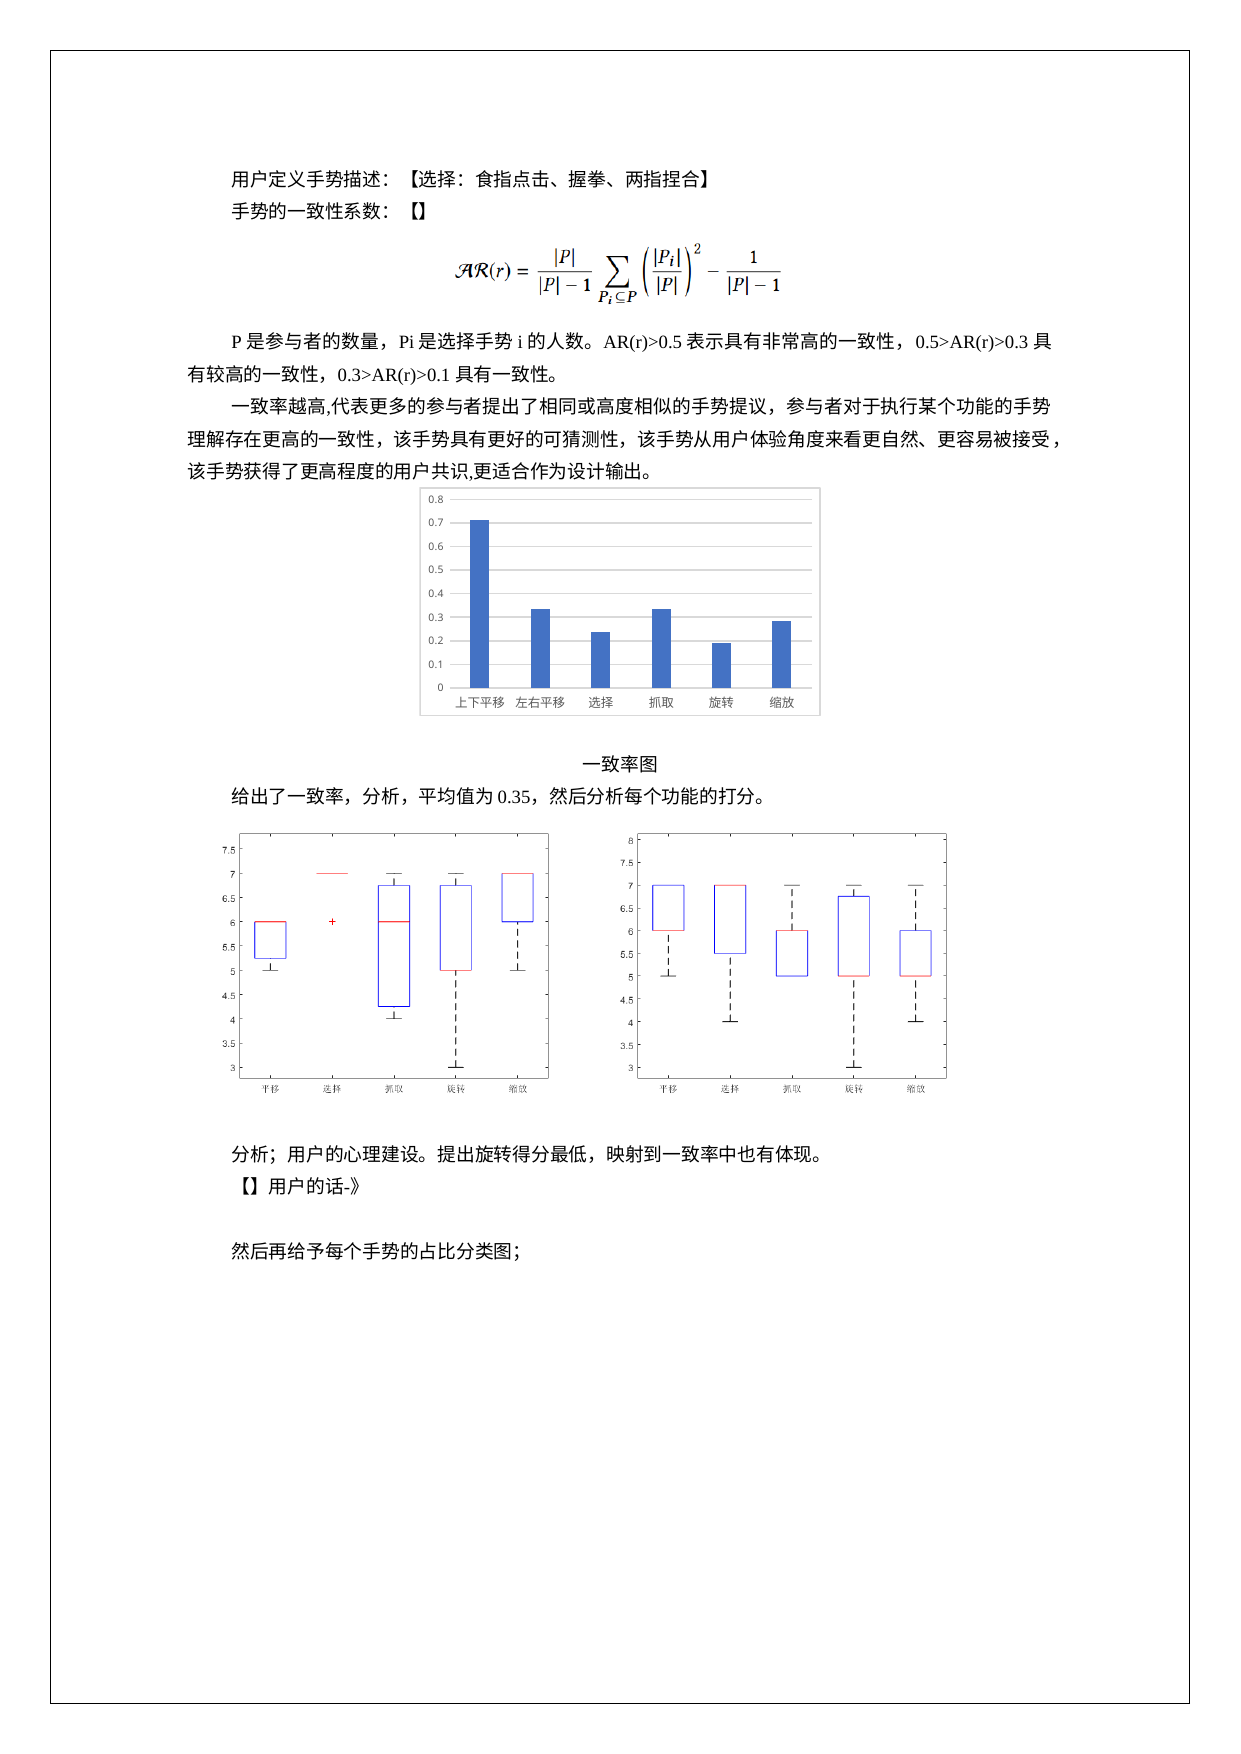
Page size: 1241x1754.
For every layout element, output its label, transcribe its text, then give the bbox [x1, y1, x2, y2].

text 【】用户的话-》 [187, 1169, 1053, 1202]
text 给出了一致率，分析，平均值为0.35，然后分析每个功能的打分。 [187, 779, 1053, 812]
text 手势的一致性系数：【】 [187, 194, 1053, 227]
text 分析；用户的心理建设。提出旋转得分最低，映射到一致率中也有体现。 [187, 1137, 1053, 1169]
text 一致率图 [187, 747, 1053, 779]
text 一致率越高,代表更多的参与者提出了相同或高度相似的手势提议，参与者对于执行某个功能的手势理解存在更高的一致性，该手势具有更好的可猜测性，该手势从用户体验角度来看更自然、更容易被接受，该手势获得了更高程度的用户共识,更适合作为设计输出。 [187, 389, 1053, 487]
picture [187, 812, 984, 1111]
picture [443, 227, 797, 313]
text 用户定义手势描述：【选择：食指点击、握拳、两指捏合】 [187, 162, 1053, 194]
text 然后再给予每个手势的占比分类图； [187, 1234, 1053, 1267]
text P是参与者的数量，Pi是选择手势i的人数。AR(r)>0.5表示具有非常高的一致性，0.5>AR(r)>0.3 具有较高的一致性，0.3>AR(r)>0.1 具有一致性。 [187, 324, 1053, 389]
